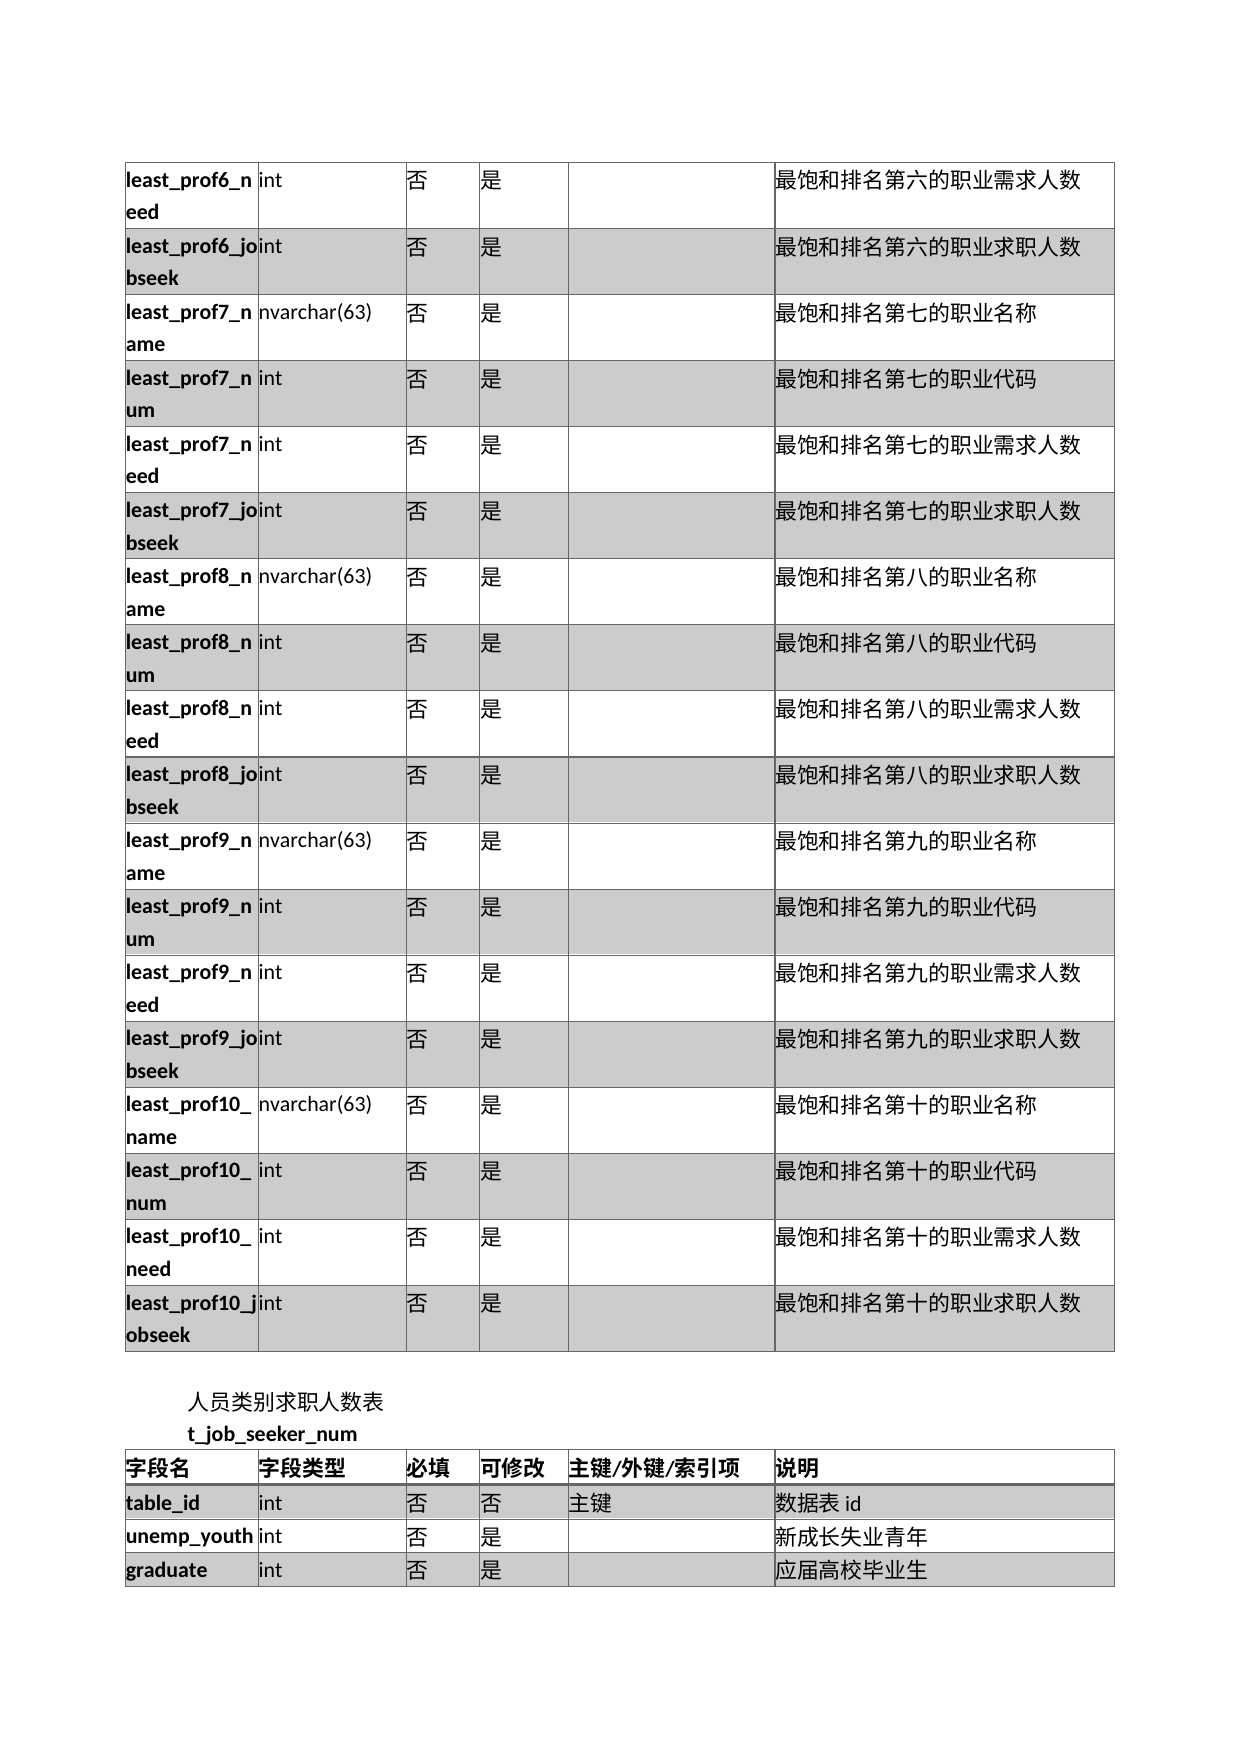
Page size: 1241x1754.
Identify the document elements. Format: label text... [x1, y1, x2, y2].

table_cell int [259, 1520, 406, 1552]
table_cell 是 [480, 361, 568, 426]
table_cell int [259, 1154, 406, 1219]
table_cell nvarchar(63) [259, 1088, 406, 1153]
table_cell nvarchar(63) [259, 559, 406, 624]
table_cell 最饱和排名第六的职业需求人数 [776, 163, 1114, 228]
table_cell nvarchar(63) [259, 824, 406, 888]
table_cell 最饱和排名第九的职业名称 [776, 824, 1114, 888]
table_cell [569, 1154, 774, 1219]
table_cell 最饱和排名第九的职业代码 [776, 890, 1114, 954]
table_cell int [259, 1486, 406, 1518]
table_cell unemp_youth [126, 1520, 258, 1552]
table_cell 是 [480, 1088, 568, 1153]
table_cell 是 [480, 229, 568, 294]
table_cell 是 [480, 1022, 568, 1087]
table_cell [569, 1553, 774, 1586]
table_cell [569, 956, 774, 1021]
table_cell 否 [407, 1022, 479, 1087]
table_cell 是 [480, 691, 568, 756]
table_cell 数据表id [776, 1486, 1114, 1518]
table_cell 否 [407, 163, 479, 228]
text 人员类别求职人数表 [187, 1384, 1053, 1417]
table_cell int [259, 1220, 406, 1285]
table_cell int [259, 163, 406, 228]
table_cell 否 [407, 1154, 479, 1219]
table_cell 是 [480, 1286, 568, 1351]
table_cell [569, 1088, 774, 1153]
table_cell 最饱和排名第九的职业需求人数 [776, 956, 1114, 1021]
table_cell least_prof6_jobseek [126, 229, 258, 294]
table_cell 最饱和排名第六的职业求职人数 [776, 229, 1114, 294]
table_cell 否 [407, 824, 479, 888]
table_cell 最饱和排名第七的职业代码 [776, 361, 1114, 426]
table_cell least_prof9_name [126, 824, 258, 888]
table_cell 最饱和排名第八的职业名称 [776, 559, 1114, 624]
table_cell int [259, 956, 406, 1021]
table_cell 是 [480, 625, 568, 690]
table_cell 是 [480, 427, 568, 492]
table_cell int [259, 361, 406, 426]
table_cell 否 [407, 1520, 479, 1552]
table_cell [569, 559, 774, 624]
table_cell 最饱和排名第七的职业名称 [776, 295, 1114, 360]
table_cell 最饱和排名第七的职业求职人数 [776, 493, 1114, 558]
table_cell 否 [407, 229, 479, 294]
table_cell 是 [480, 163, 568, 228]
table_cell int [259, 758, 406, 822]
table_cell [569, 758, 774, 822]
table_cell int [259, 1022, 406, 1087]
table_cell [569, 163, 774, 228]
table_cell [569, 427, 774, 492]
table_cell 是 [480, 1520, 568, 1552]
table_cell [569, 493, 774, 558]
table_cell 最饱和排名第八的职业需求人数 [776, 691, 1114, 756]
table_cell 否 [480, 1486, 568, 1518]
table_cell 是 [480, 1220, 568, 1285]
table_cell least_prof7_name [126, 295, 258, 360]
table_header 必填 [407, 1450, 479, 1483]
table_cell 否 [407, 890, 479, 954]
table_cell 最饱和排名第十的职业代码 [776, 1154, 1114, 1219]
table_cell 否 [407, 1286, 479, 1351]
table_cell 否 [407, 1088, 479, 1153]
table_cell 是 [480, 559, 568, 624]
table_cell 否 [407, 956, 479, 1021]
table_header 字段名 [126, 1450, 258, 1483]
table_cell 否 [407, 625, 479, 690]
table_cell 最饱和排名第九的职业求职人数 [776, 1022, 1114, 1087]
table_cell [569, 691, 774, 756]
table_cell least_prof6_need [126, 163, 258, 228]
table_cell [569, 625, 774, 690]
table_cell 最饱和排名第十的职业求职人数 [776, 1286, 1114, 1351]
table_cell graduate [126, 1553, 258, 1586]
table_cell [569, 1220, 774, 1285]
table_cell least_prof8_need [126, 691, 258, 756]
table_cell [569, 361, 774, 426]
table_cell 是 [480, 1154, 568, 1219]
table_cell least_prof7_need [126, 427, 258, 492]
table_cell 否 [407, 427, 479, 492]
table_cell 最饱和排名第八的职业代码 [776, 625, 1114, 690]
table_cell 最饱和排名第十的职业名称 [776, 1088, 1114, 1153]
table_cell 应届高校毕业生 [776, 1553, 1114, 1586]
table_cell 新成长失业青年 [776, 1520, 1114, 1552]
table_cell 最饱和排名第八的职业求职人数 [776, 758, 1114, 822]
table_cell 否 [407, 1486, 479, 1518]
table_cell 主键 [569, 1486, 774, 1518]
table_cell least_prof9_need [126, 956, 258, 1021]
table_cell [569, 1520, 774, 1552]
table_cell 是 [480, 758, 568, 822]
table_cell least_prof8_name [126, 559, 258, 624]
table_cell 否 [407, 1553, 479, 1586]
table_cell least_prof10_need [126, 1220, 258, 1285]
table_cell int [259, 493, 406, 558]
table_cell least_prof9_jobseek [126, 1022, 258, 1087]
text t_job_seeker_num [187, 1417, 1053, 1449]
table_cell table_id [126, 1486, 258, 1518]
table_cell int [259, 427, 406, 492]
table_cell nvarchar(63) [259, 295, 406, 360]
table_header 说明 [776, 1450, 1114, 1483]
table_cell 否 [407, 758, 479, 822]
table_cell [569, 1286, 774, 1351]
table_cell int [259, 1286, 406, 1351]
table_cell least_prof7_num [126, 361, 258, 426]
table_cell 是 [480, 493, 568, 558]
table_cell int [259, 625, 406, 690]
table_cell 否 [407, 361, 479, 426]
table_cell 否 [407, 493, 479, 558]
table_cell 否 [407, 295, 479, 360]
table_cell [569, 890, 774, 954]
table_cell least_prof10_num [126, 1154, 258, 1219]
table_cell least_prof9_num [126, 890, 258, 954]
table_cell 否 [407, 691, 479, 756]
table_cell 否 [407, 559, 479, 624]
table_cell 是 [480, 890, 568, 954]
table_cell [569, 1022, 774, 1087]
table_cell [569, 824, 774, 888]
table_header 主键/外键/索引项 [569, 1450, 774, 1483]
table_header 可修改 [480, 1450, 568, 1483]
table_cell 否 [407, 1220, 479, 1285]
table_cell least_prof8_jobseek [126, 758, 258, 822]
table_cell least_prof10_jobseek [126, 1286, 258, 1351]
table_header 字段类型 [259, 1450, 406, 1483]
table_cell int [259, 691, 406, 756]
table_cell 是 [480, 824, 568, 888]
table_cell 是 [480, 956, 568, 1021]
table_cell [569, 295, 774, 360]
table_cell least_prof7_jobseek [126, 493, 258, 558]
table_cell [569, 229, 774, 294]
table_cell int [259, 1553, 406, 1586]
table_cell 是 [480, 1553, 568, 1586]
table_cell int [259, 890, 406, 954]
table_cell 是 [480, 295, 568, 360]
table_cell 最饱和排名第十的职业需求人数 [776, 1220, 1114, 1285]
table_cell int [259, 229, 406, 294]
table_cell 最饱和排名第七的职业需求人数 [776, 427, 1114, 492]
table_cell least_prof10_name [126, 1088, 258, 1153]
table_cell least_prof8_num [126, 625, 258, 690]
